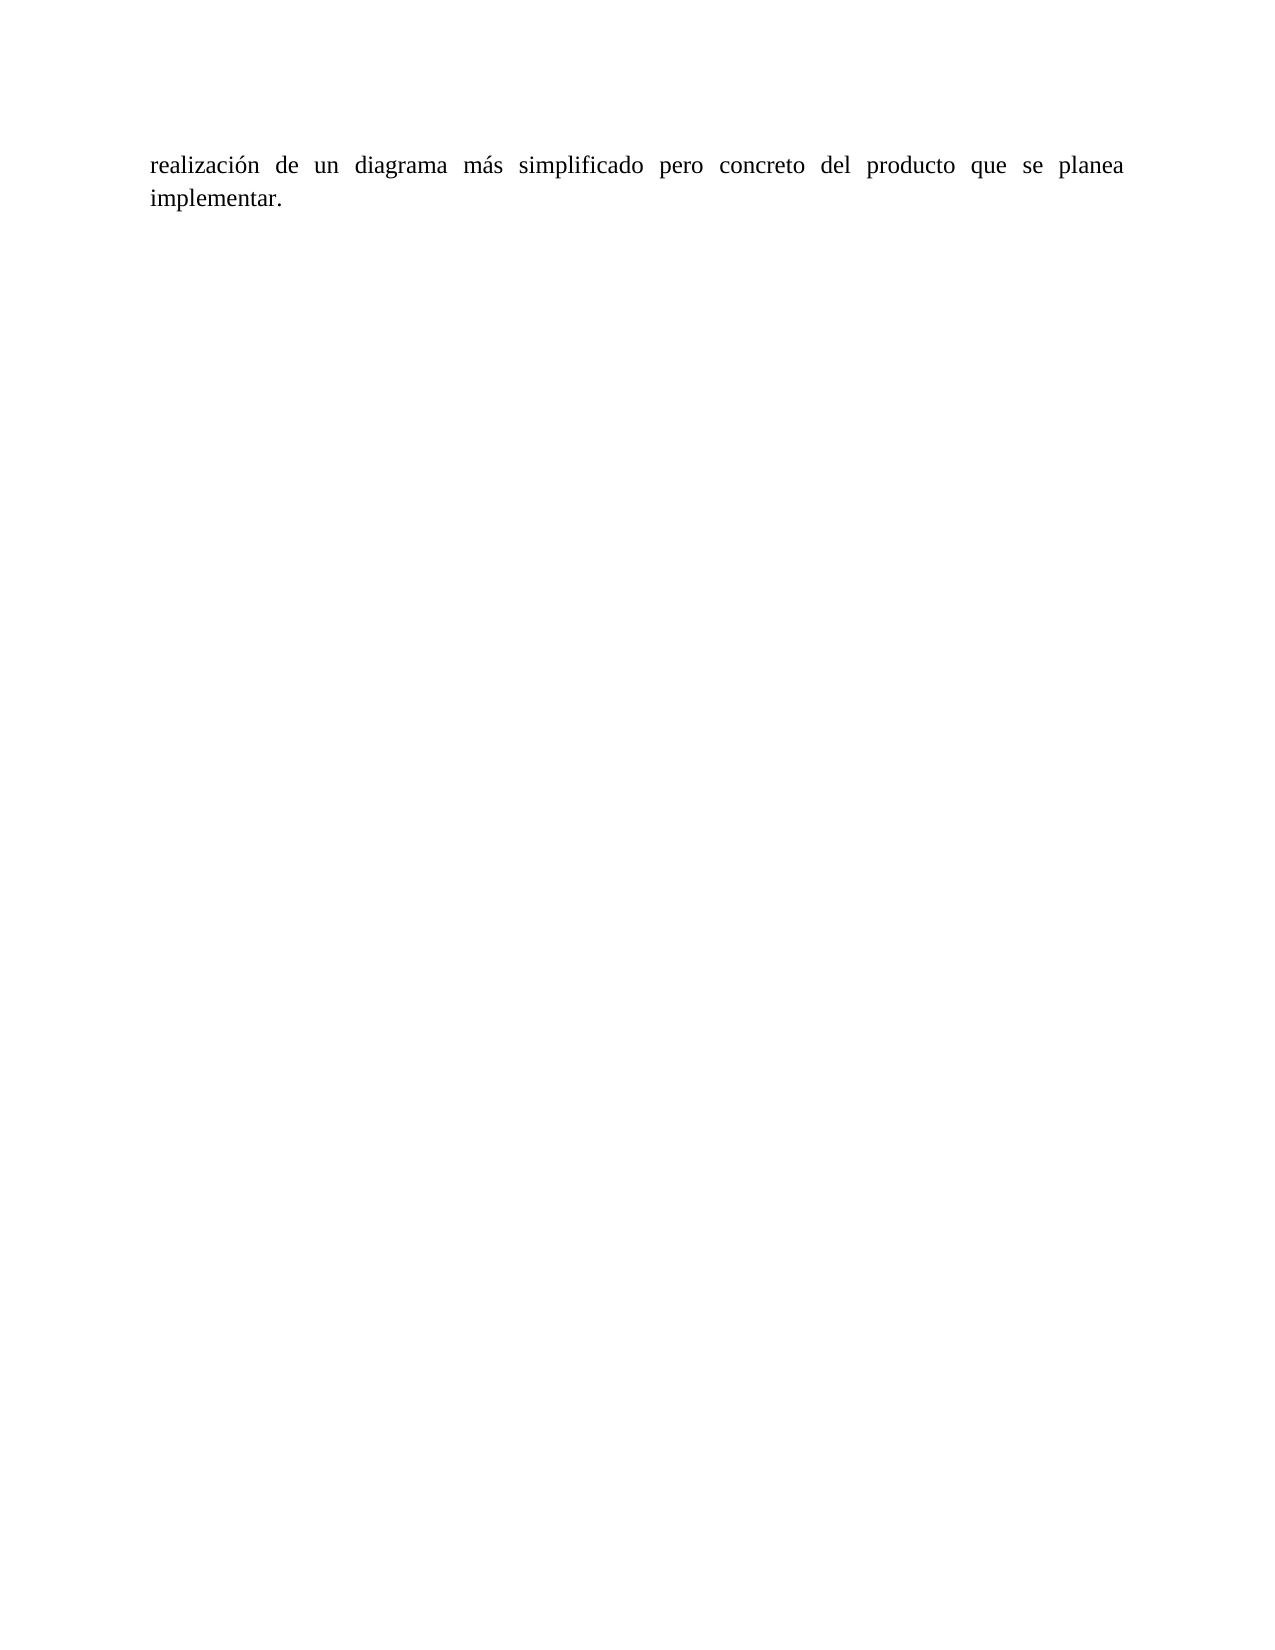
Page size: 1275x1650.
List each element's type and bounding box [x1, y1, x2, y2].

text [150, 150, 1125, 212]
